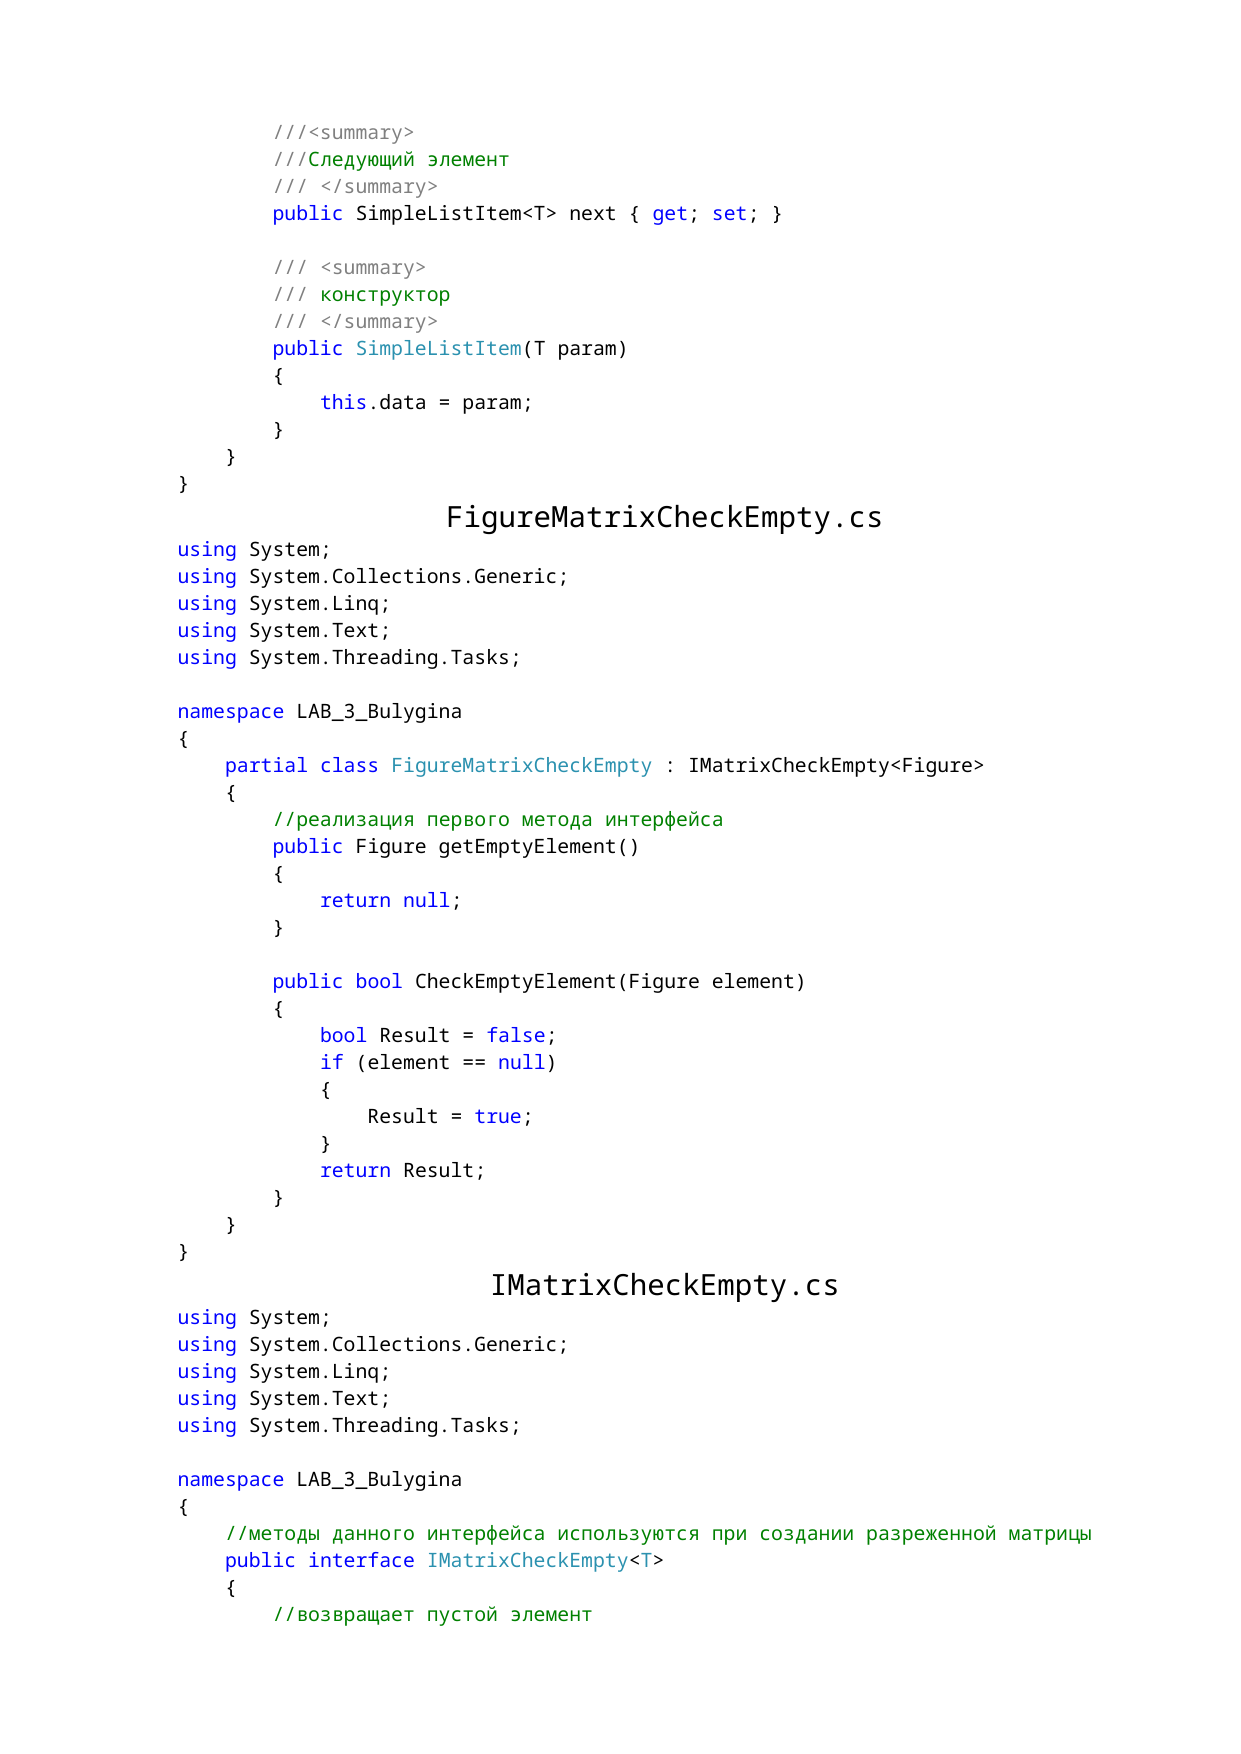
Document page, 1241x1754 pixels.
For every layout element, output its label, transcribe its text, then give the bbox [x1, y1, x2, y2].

text /// <summary> [177, 253, 1152, 280]
text /// конструктор [177, 280, 1152, 307]
text using System.Linq; [177, 1358, 1152, 1384]
text public interface IMatrixCheckEmpty<T> [177, 1546, 1152, 1573]
text //методы данного интерфейса используются при создании разреженной матрицы [177, 1519, 1152, 1546]
text //возвращает пустой элемент [177, 1600, 1152, 1627]
text { [177, 1573, 1152, 1600]
text partial class FigureMatrixCheckEmpty : IMatrixCheckEmpty<Figure> [177, 751, 1152, 778]
text IMatrixCheckEmpty.cs [177, 1264, 1152, 1304]
text using System.Collections.Generic; [177, 562, 1152, 589]
text } [177, 415, 1152, 442]
text { [177, 778, 1152, 805]
text } [177, 469, 1152, 496]
text return Result; [177, 1156, 1152, 1183]
text { [177, 1492, 1152, 1519]
text using System; [177, 536, 1152, 562]
text /// </summary> [177, 307, 1152, 334]
text { [177, 1075, 1152, 1102]
text using System.Threading.Tasks; [177, 643, 1152, 670]
text ///<summary> [177, 118, 1152, 145]
text if (element == null) [177, 1048, 1152, 1075]
text } [177, 1237, 1152, 1264]
text namespace LAB_3_Bulygina [177, 697, 1152, 724]
text using System.Text; [177, 1384, 1152, 1412]
text } [177, 913, 1152, 940]
text /// </summary> [177, 172, 1152, 199]
text using System.Text; [177, 616, 1152, 643]
text FigureMatrixCheckEmpty.cs [177, 496, 1152, 536]
text { [177, 361, 1152, 388]
text using System.Linq; [177, 589, 1152, 616]
text } [177, 1183, 1152, 1210]
text } [177, 1210, 1152, 1237]
text using System; [177, 1304, 1152, 1331]
text namespace LAB_3_Bulygina [177, 1466, 1152, 1492]
text ///Следующий элемент [177, 145, 1152, 172]
text return null; [177, 886, 1152, 913]
text using System.Collections.Generic; [177, 1331, 1152, 1358]
text public Figure getEmptyElement() [177, 832, 1152, 859]
text Result = true; [177, 1102, 1152, 1129]
text { [177, 724, 1152, 751]
text } [177, 1129, 1152, 1156]
text public SimpleListItem(T param) [177, 334, 1152, 361]
text bool Result = false; [177, 1021, 1152, 1048]
text public bool CheckEmptyElement(Figure element) [177, 967, 1152, 994]
text //реализация первого метода интерфейса [177, 805, 1152, 832]
text this.data = param; [177, 388, 1152, 415]
text { [177, 994, 1152, 1021]
text { [177, 859, 1152, 886]
text public SimpleListItem<T> next { get; set; } [177, 199, 1152, 226]
text using System.Threading.Tasks; [177, 1412, 1152, 1438]
text } [177, 442, 1152, 469]
